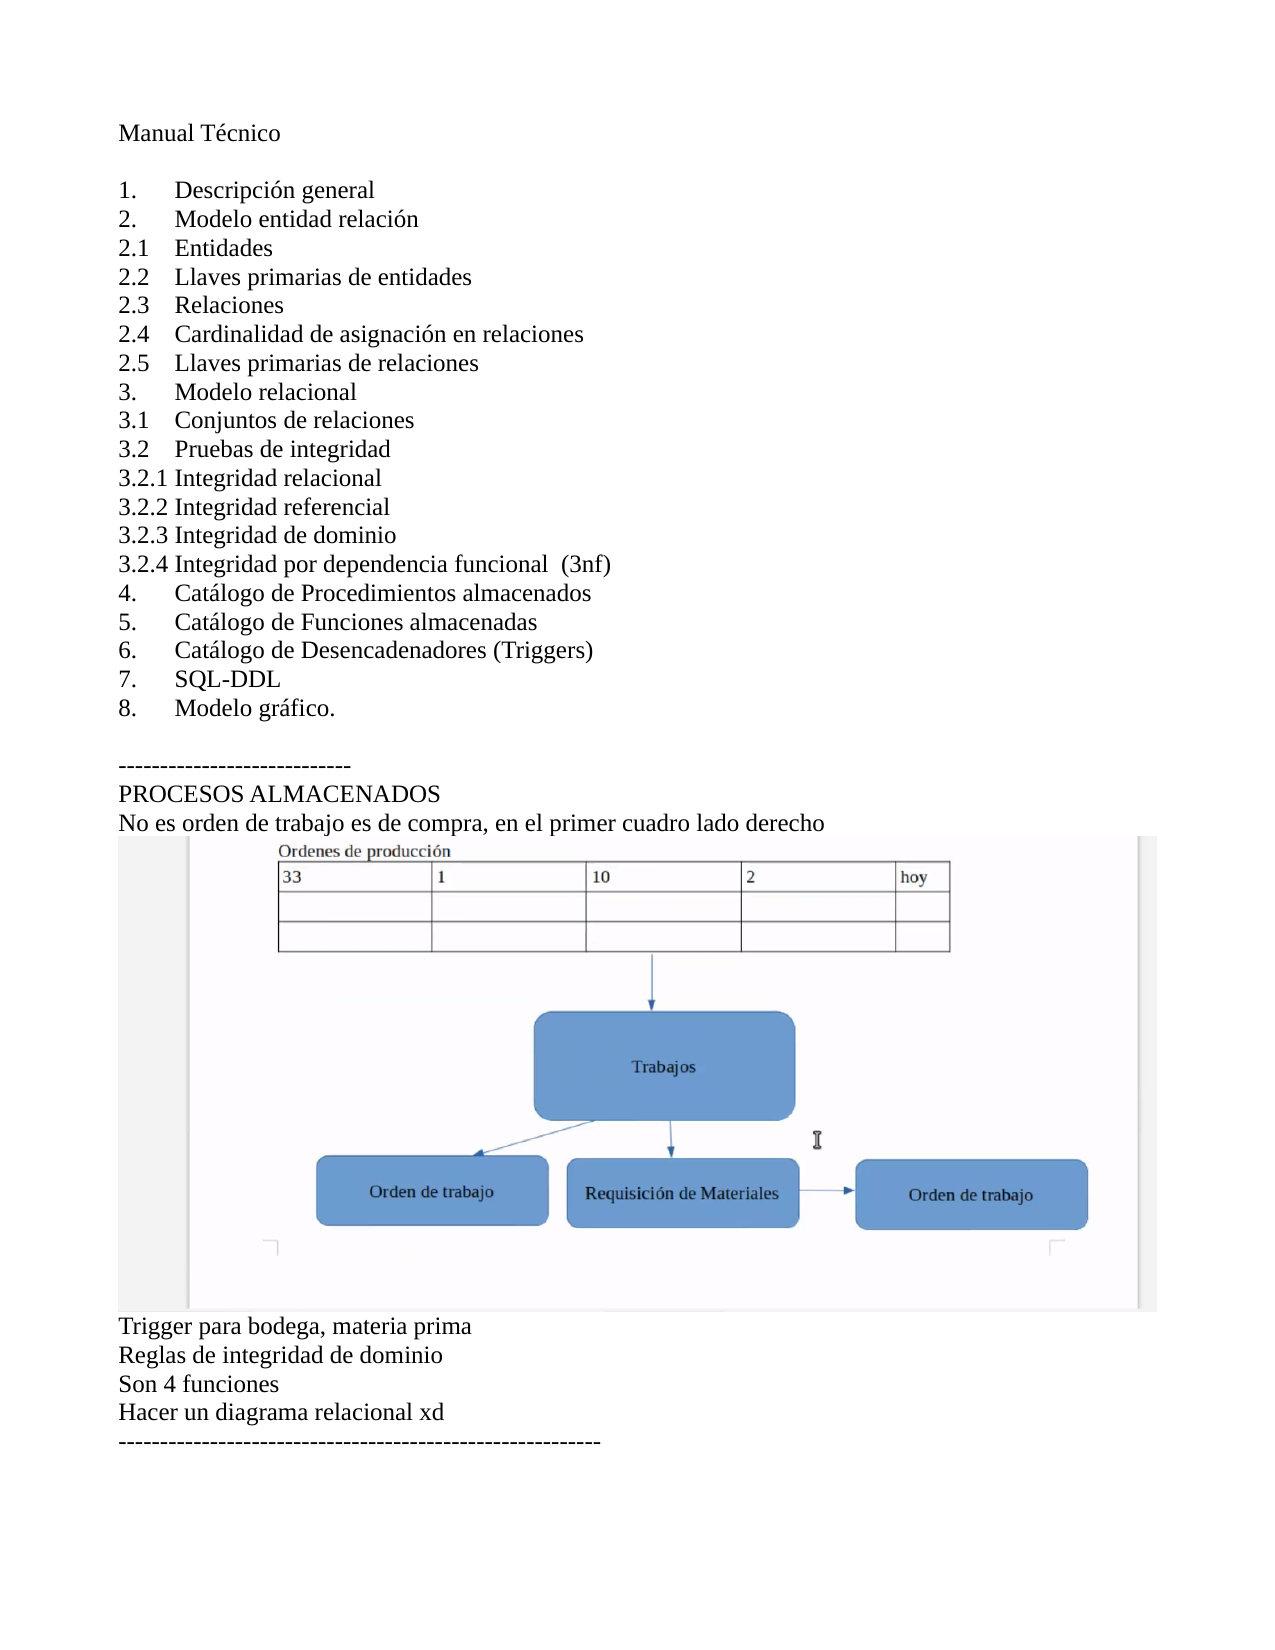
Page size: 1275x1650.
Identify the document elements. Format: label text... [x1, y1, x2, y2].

text 2. Modelo entidad relación [118, 204, 1157, 233]
text 3. Modelo relacional [118, 377, 1157, 406]
text 4. Catálogo de Procedimientos almacenados [118, 578, 1157, 607]
text 6. Catálogo de Desencadenadores (Triggers) [118, 636, 1157, 664]
text 8. Modelo gráfico. [118, 693, 1157, 722]
text PROCESOS ALMACENADOS [118, 779, 1157, 808]
text 3.1 Conjuntos de relaciones [118, 406, 1157, 434]
text 3.2 Pruebas de integridad [118, 434, 1157, 463]
text 2.3 Relaciones [118, 291, 1157, 319]
text 1. Descripción general [118, 176, 1157, 204]
text ---------------------------- [118, 751, 1157, 779]
text 2.4 Cardinalidad de asignación en relaciones [118, 319, 1157, 348]
text 3.2.4 Integridad por dependencia funcional (3nf) [118, 549, 1157, 578]
text 7. SQL-DDL [118, 664, 1157, 693]
text 3.2.1 Integridad relacional [118, 463, 1157, 492]
text 2.1 Entidades [118, 233, 1157, 262]
text 3.2.2 Integridad referencial [118, 492, 1157, 521]
text No es orden de trabajo es de compra, en el primer cuadro lado derecho [118, 808, 1157, 836]
text 5. Catálogo de Funciones almacenadas [118, 607, 1157, 636]
text Son 4 funciones [118, 1369, 1157, 1397]
text Reglas de integridad de dominio [118, 1340, 1157, 1369]
text 2.2 Llaves primarias de entidades [118, 262, 1157, 291]
text Trigger para bodega, materia prima [118, 1312, 1157, 1340]
text 3.2.3 Integridad de dominio [118, 521, 1157, 549]
picture [118, 836, 1157, 1312]
text ---------------------------------------------------------- [118, 1426, 1157, 1455]
text Hacer un diagrama relacional xd [118, 1397, 1157, 1426]
text Manual Técnico [118, 118, 1157, 147]
text 2.5 Llaves primarias de relaciones [118, 348, 1157, 377]
